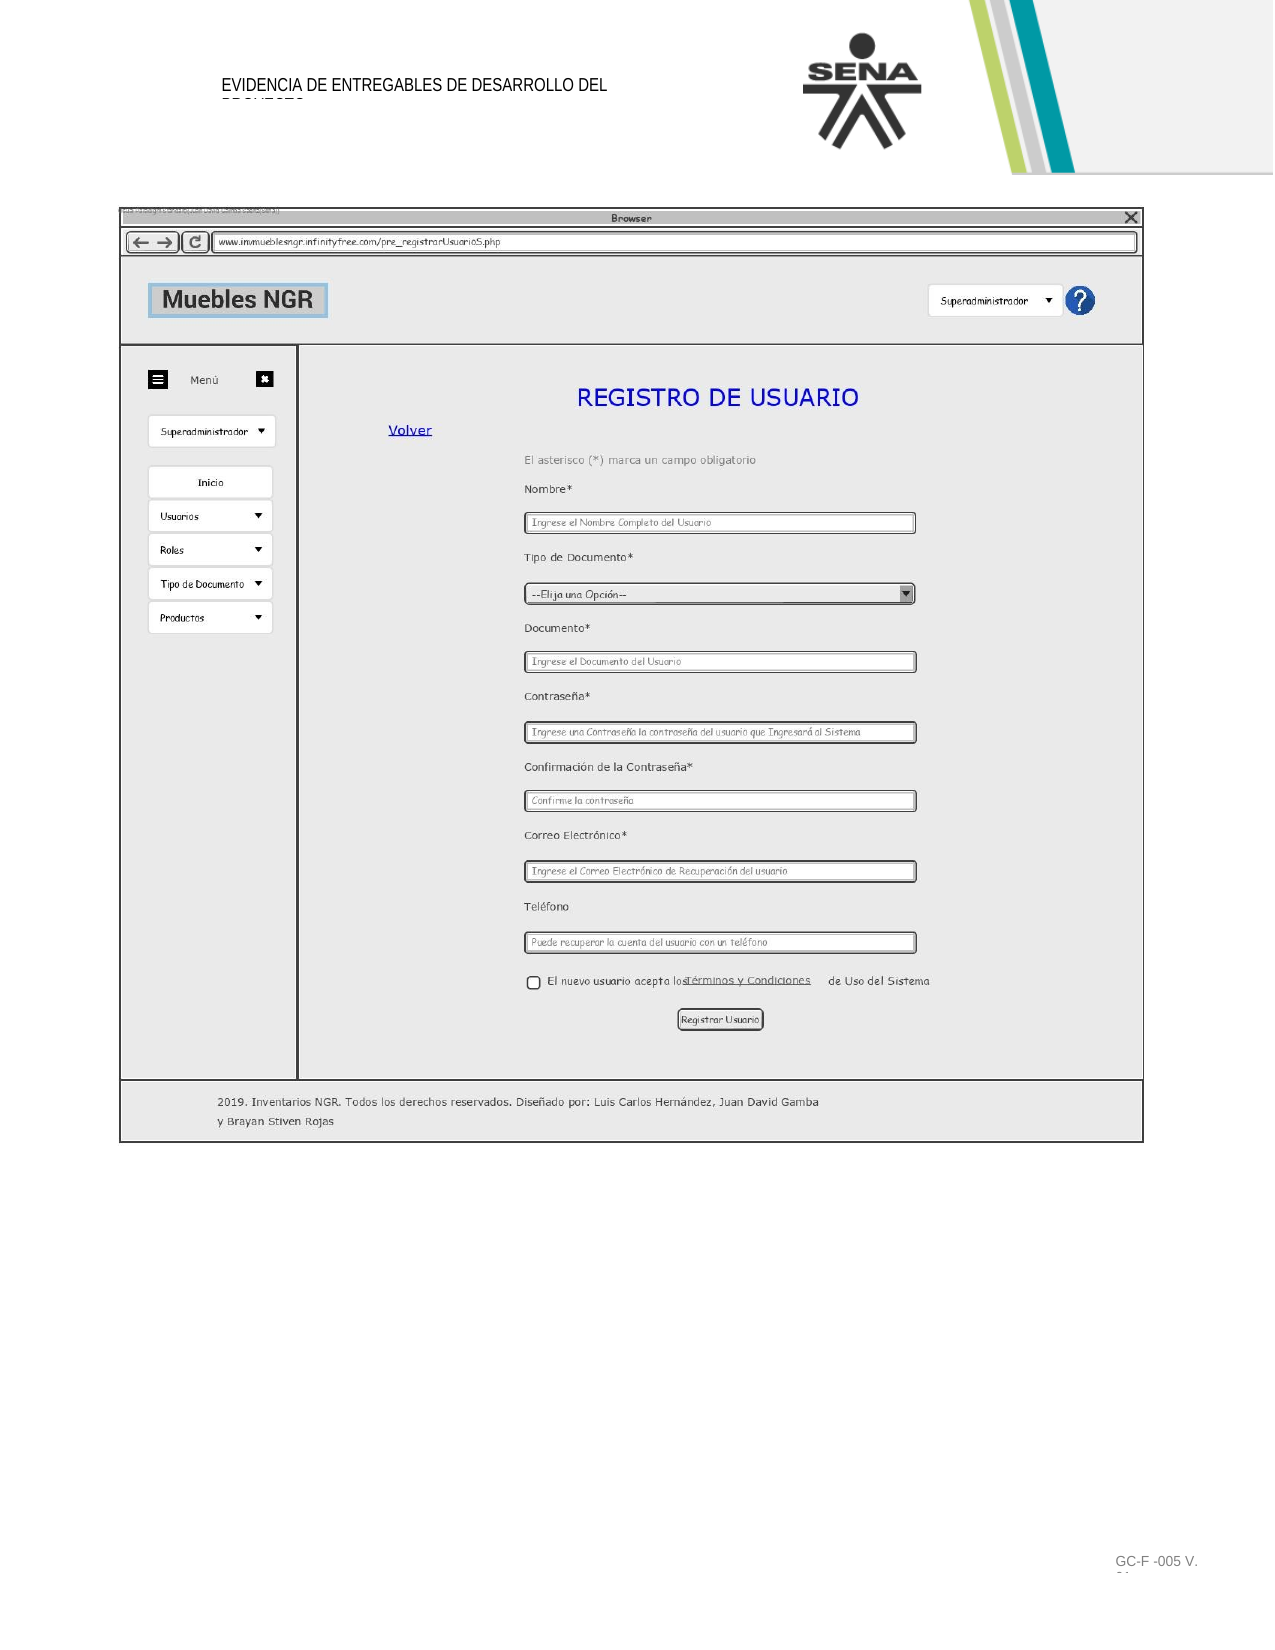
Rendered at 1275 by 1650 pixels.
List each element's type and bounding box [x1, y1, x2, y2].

picture [803, 0, 1273, 175]
picture [117, 205, 1144, 1146]
